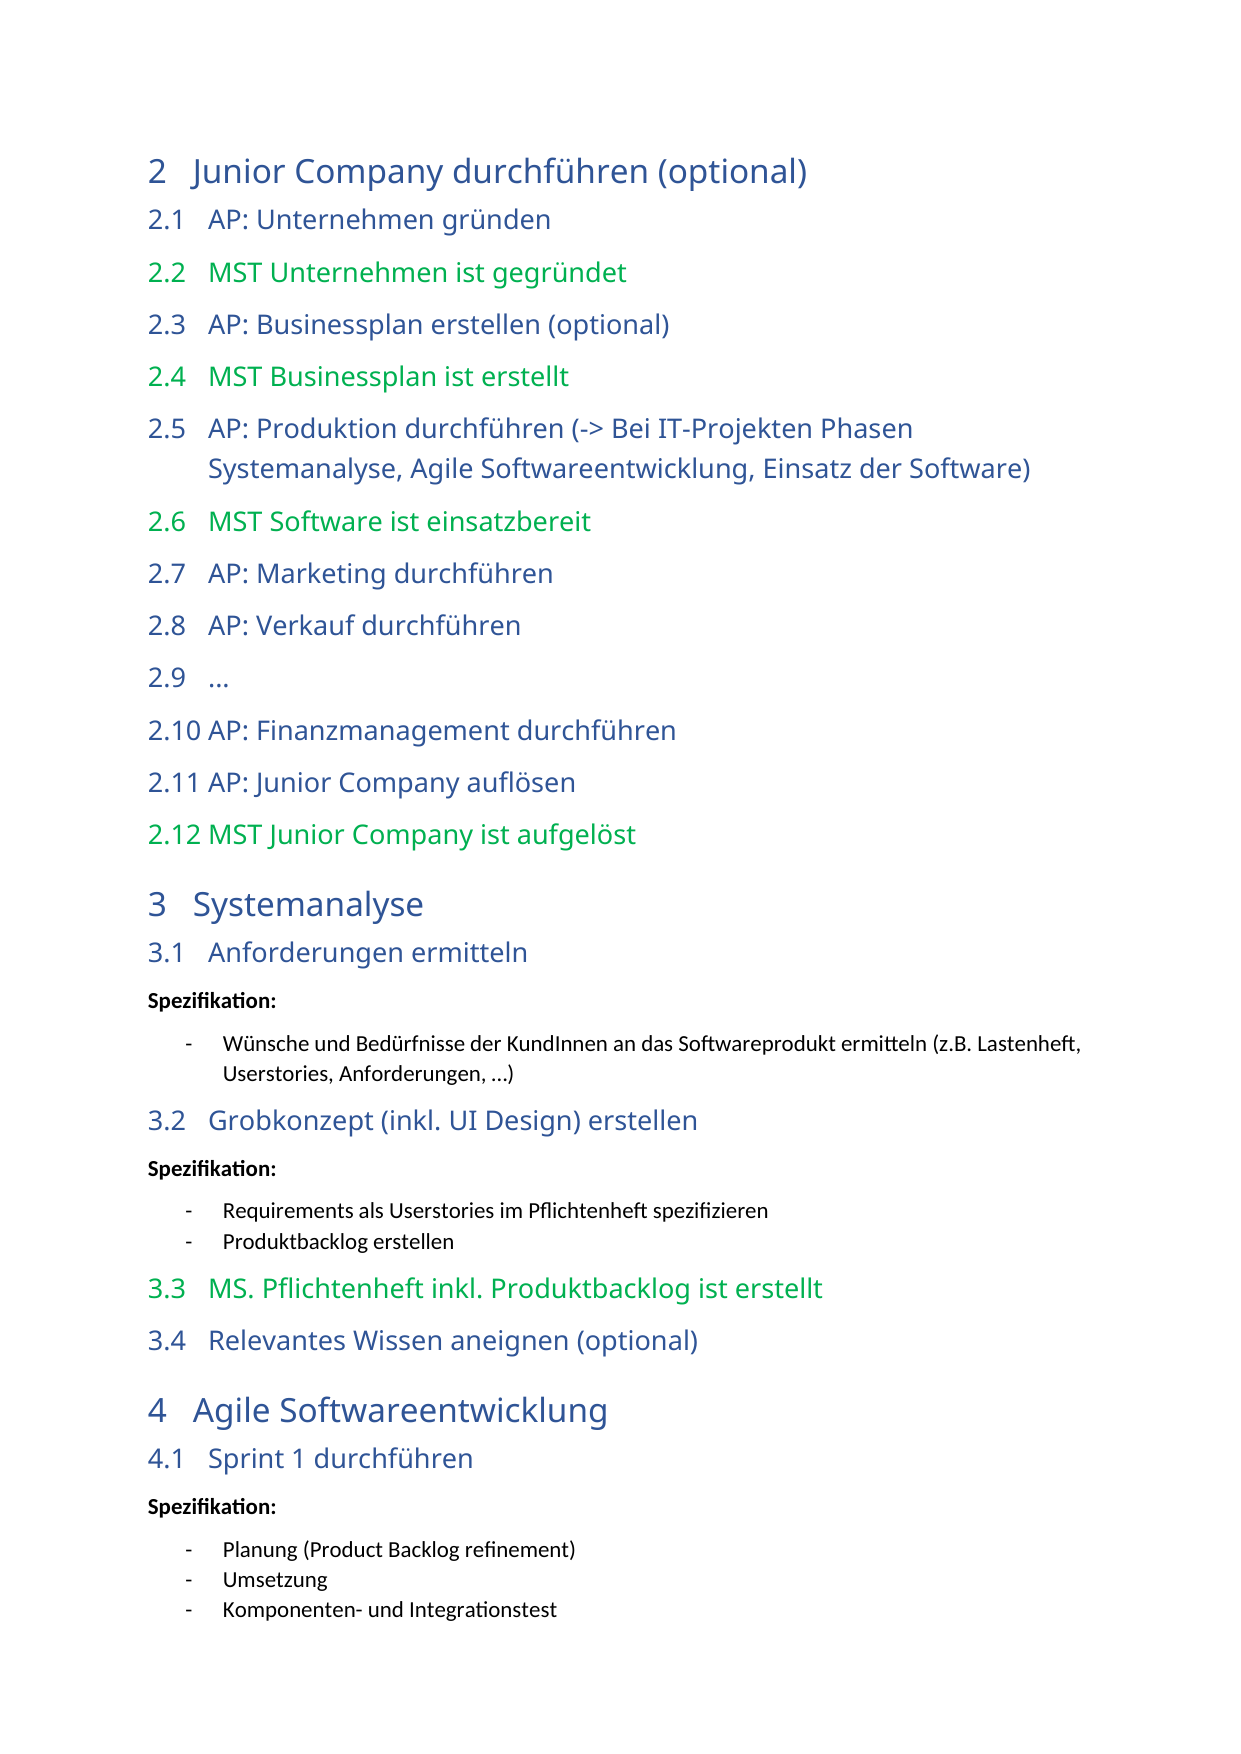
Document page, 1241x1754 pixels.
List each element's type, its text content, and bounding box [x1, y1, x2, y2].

subtitle Systemanalyse [148, 881, 1093, 926]
list Produktbacklog erstellen [185, 1227, 1093, 1255]
subtitle AP: Junior Company auflösen [148, 763, 1093, 800]
subtitle MST Junior Company ist aufgelöst [148, 816, 1093, 853]
subtitle Anforderungen ermitteln [148, 934, 1093, 971]
subtitle Agile Softwareentwicklung [148, 1387, 1093, 1432]
text Spezifikation: [148, 1492, 1093, 1520]
subtitle AP: Verkauf durchführen [148, 607, 1093, 643]
subtitle AP: Unternehmen gründen [148, 201, 1093, 238]
list Komponenten- und Integrationstest [185, 1595, 1093, 1623]
text Spezifikation: [148, 1154, 1093, 1182]
subtitle ... [148, 659, 1093, 696]
subtitle Relevantes Wissen aneignen (optional) [148, 1322, 1093, 1359]
text Spezifikation: [148, 986, 1093, 1014]
subtitle AP: Finanzmanagement durchführen [148, 711, 1093, 748]
subtitle AP: Businessplan erstellen (optional) [148, 305, 1093, 342]
subtitle MS. Pflichtenheft inkl. Produktbacklog ist erstellt [148, 1269, 1093, 1306]
list Requirements als Userstories im Pflichtenheft spezifizieren [185, 1197, 1093, 1224]
subtitle AP: Marketing durchführen [148, 554, 1093, 591]
subtitle Grobkonzept (inkl. UI Design) erstellen [148, 1102, 1093, 1138]
subtitle Junior Company durchführen (optional) [148, 148, 1093, 193]
subtitle AP: Produktion durchführen (-> Bei IT-Projekten Phasen Systemanalyse, Agile Softwareentwicklung, Einsatz der Software) [148, 410, 1093, 487]
subtitle MST Unternehmen ist gegründet [148, 253, 1093, 290]
list Umsetzung [185, 1565, 1093, 1593]
list Planung (Product Backlog refinement) [185, 1535, 1093, 1563]
subtitle MST Software ist einsatzbereit [148, 502, 1093, 539]
subtitle MST Businessplan ist erstellt [148, 358, 1093, 394]
subtitle Sprint 1 durchführen [148, 1440, 1093, 1477]
list Wünsche und Bedürfnisse der KundInnen an das Softwareprodukt ermitteln (z.B. Lastenheft, Userstories, Anforderungen, …) [185, 1029, 1093, 1087]
